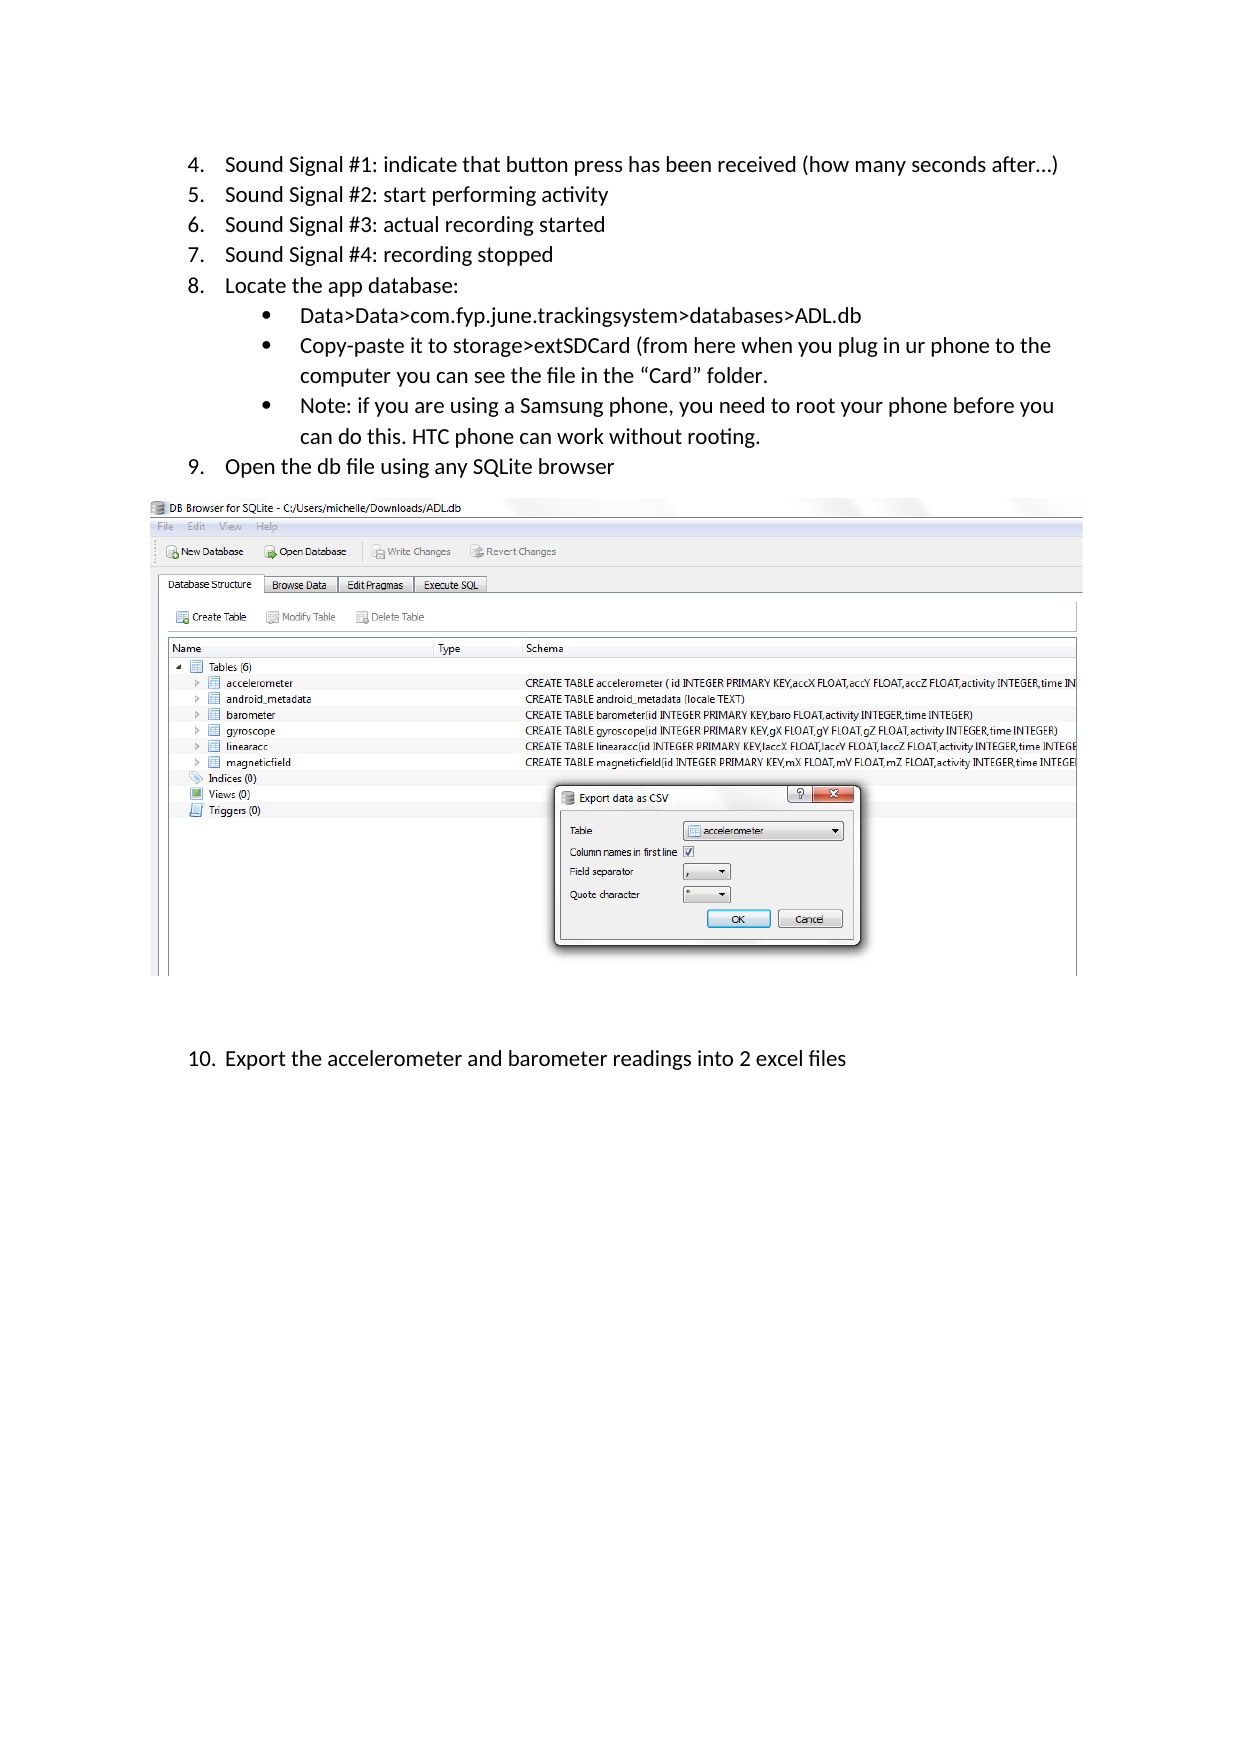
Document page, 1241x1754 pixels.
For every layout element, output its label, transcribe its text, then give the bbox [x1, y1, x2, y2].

list Data>Data>com.fyp.june.trackingsystem>databases>ADL.db [262, 301, 1090, 329]
list Sound Signal #1: indicate that button press has been received (how many seconds after…) [187, 150, 1090, 178]
list Sound Signal #3: actual recording started [187, 210, 1090, 238]
list Note: if you are using a Samsung phone, you need to root your phone before you can do this. HTC phone can work without rooting. [262, 392, 1090, 450]
list Open the db file using any SQLite browser [187, 452, 1090, 480]
list Copy-paste it to storage>extSDCard (from here when you plug in ur phone to the computer you can see the file in the “Card” folder. [262, 331, 1090, 389]
picture [150, 498, 1083, 976]
list Sound Signal #2: start performing activity [187, 180, 1090, 208]
list Locate the app database: [187, 271, 1090, 299]
list Sound Signal #4: recording stopped [187, 241, 1090, 269]
list Export the accelerometer and barometer readings into 2 excel files [187, 1044, 1090, 1072]
